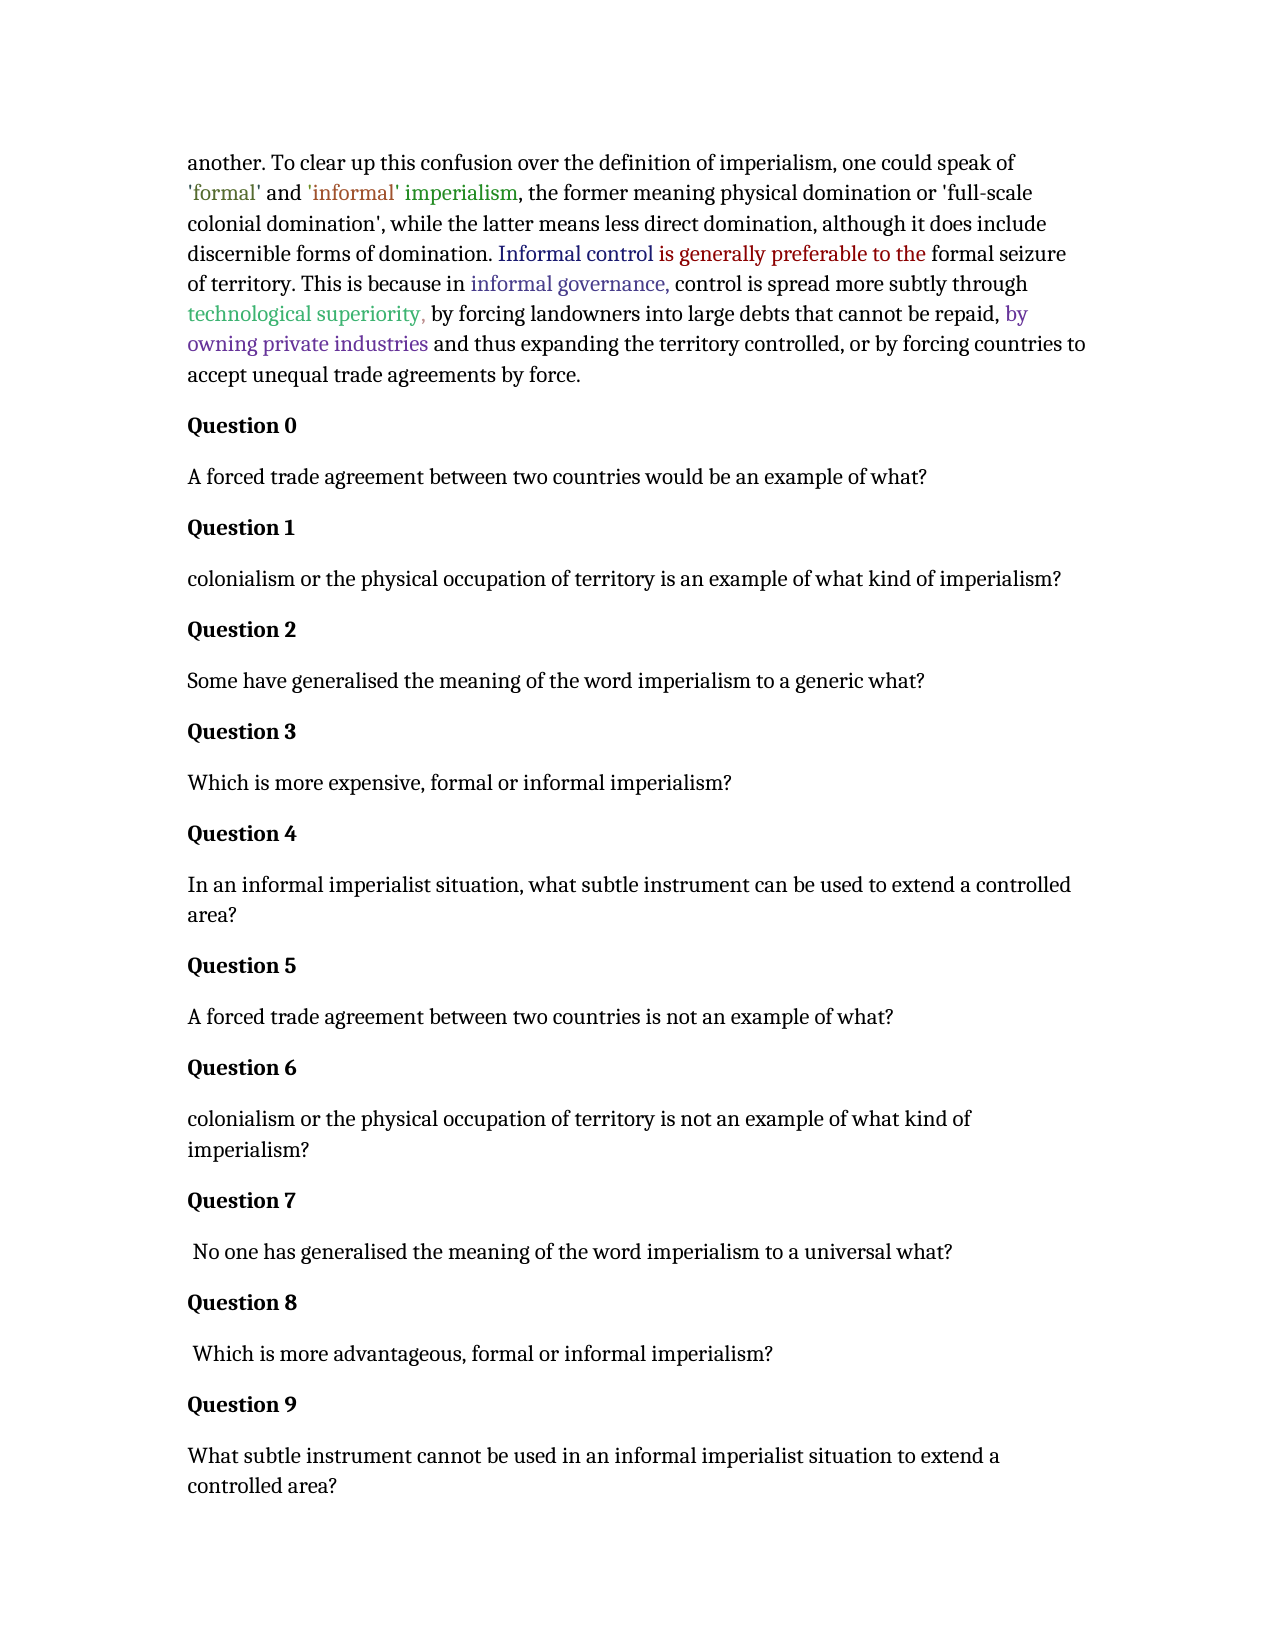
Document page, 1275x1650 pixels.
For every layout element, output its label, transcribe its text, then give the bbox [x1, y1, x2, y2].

text Some have generalised the meaning of the word imperialism to a generic what? [187, 668, 1087, 694]
text Which is more expensive, formal or informal imperialism? [187, 770, 1087, 796]
text Question 4 [187, 821, 1087, 847]
text Question 1 [187, 514, 1087, 541]
text Question 2 [187, 617, 1087, 643]
text Question 6 [187, 1055, 1087, 1082]
text In an informal imperialist situation, what subtle instrument can be used to extend a controlled area? [187, 872, 1087, 928]
text colonialism or the physical occupation of territory is not an example of what kind of imperialism? [187, 1106, 1087, 1163]
text Question 9 [187, 1392, 1087, 1418]
text Question 7 [187, 1187, 1087, 1214]
text colonialism or the physical occupation of territory is an example of what kind of imperialism? [187, 566, 1087, 592]
text No one has generalised the meaning of the word imperialism to a universal what? [187, 1238, 1087, 1265]
text Question 5 [187, 953, 1087, 979]
text Question 8 [187, 1289, 1087, 1316]
text What subtle instrument cannot be used in an informal imperialist situation to extend a controlled area? [187, 1443, 1087, 1499]
text A forced trade agreement between two countries would be an example of what? [187, 463, 1087, 490]
text Question 3 [187, 719, 1087, 745]
text Question 0 [187, 412, 1087, 439]
text A forced trade agreement between two countries is not an example of what? [187, 1004, 1087, 1031]
text Which is more advantageous, formal or informal imperialism? [187, 1341, 1087, 1367]
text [187, 150, 1087, 388]
